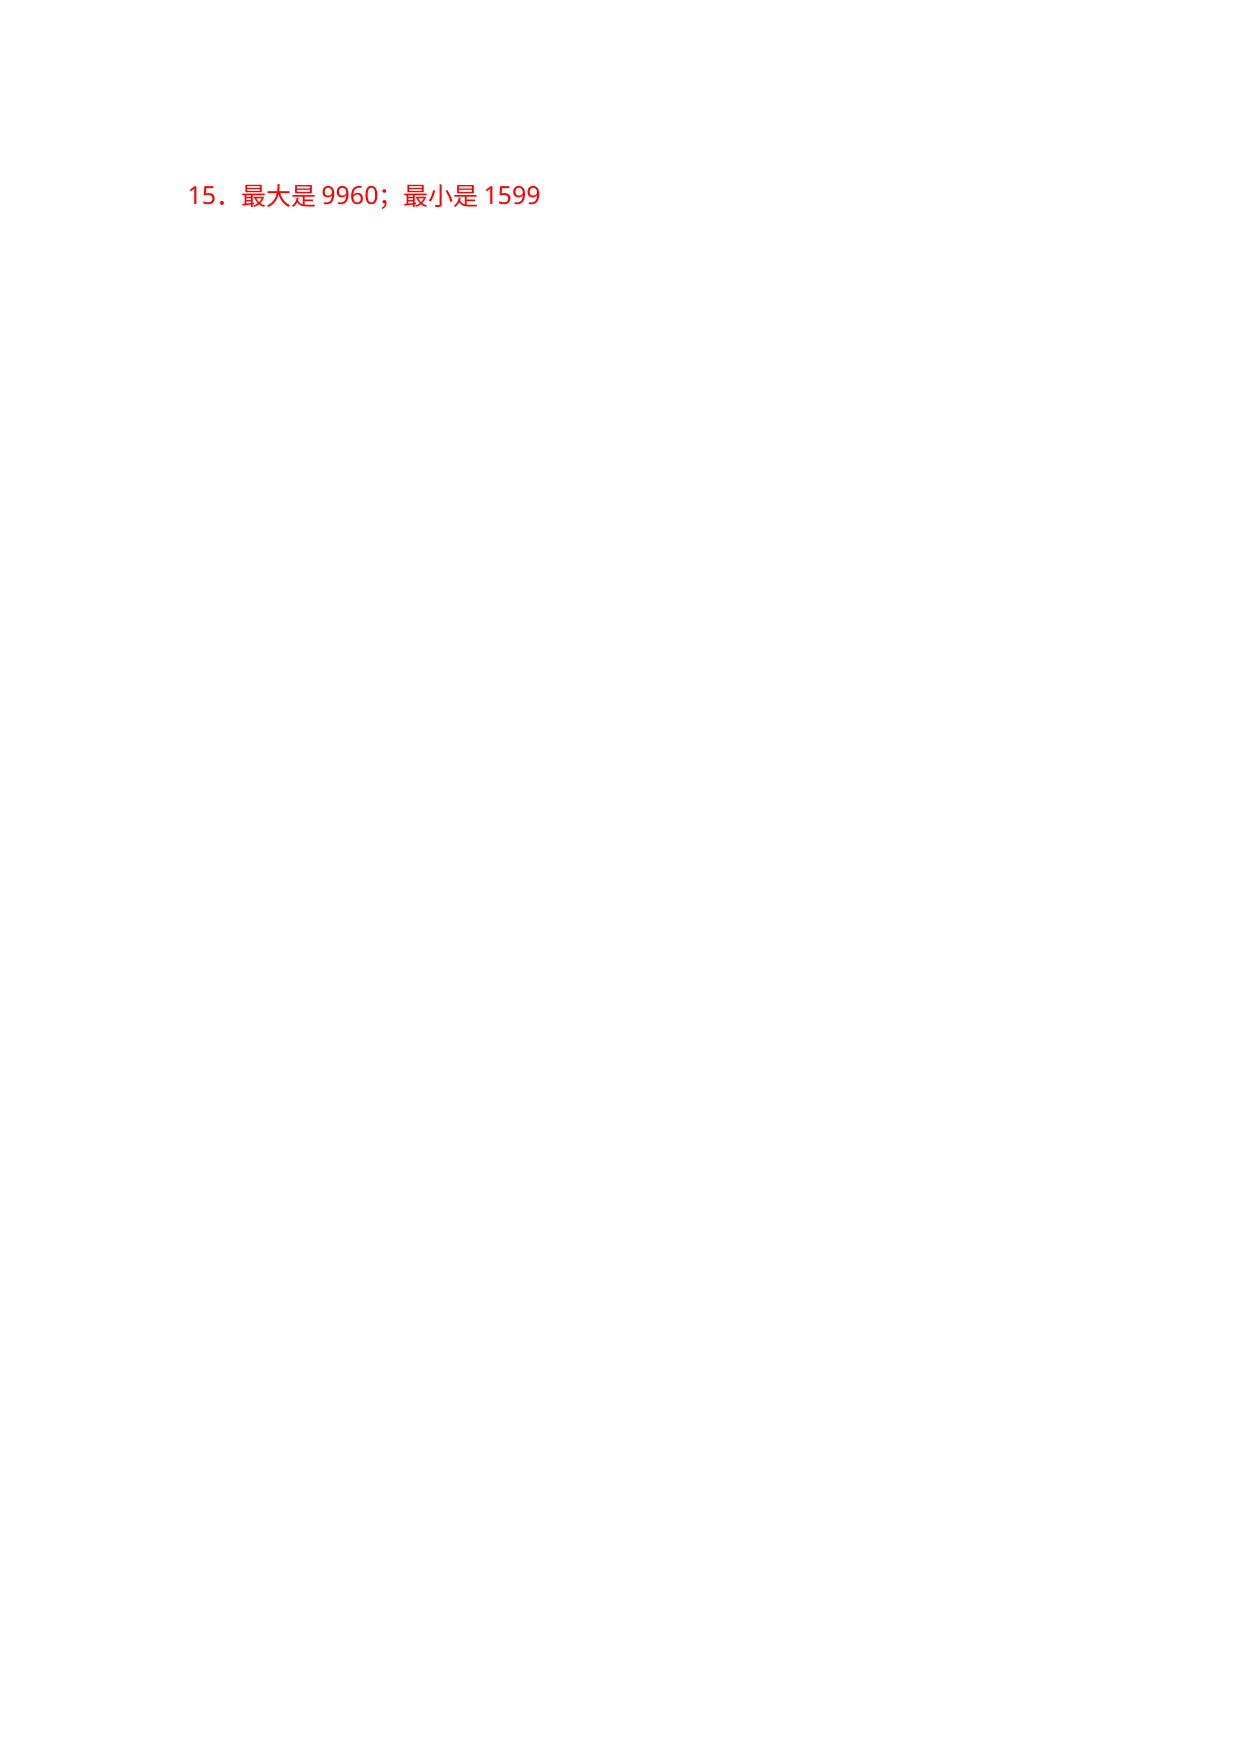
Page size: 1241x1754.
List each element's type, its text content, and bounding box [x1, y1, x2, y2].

text 15．最大是9960；最小是1599 [187, 162, 1053, 227]
